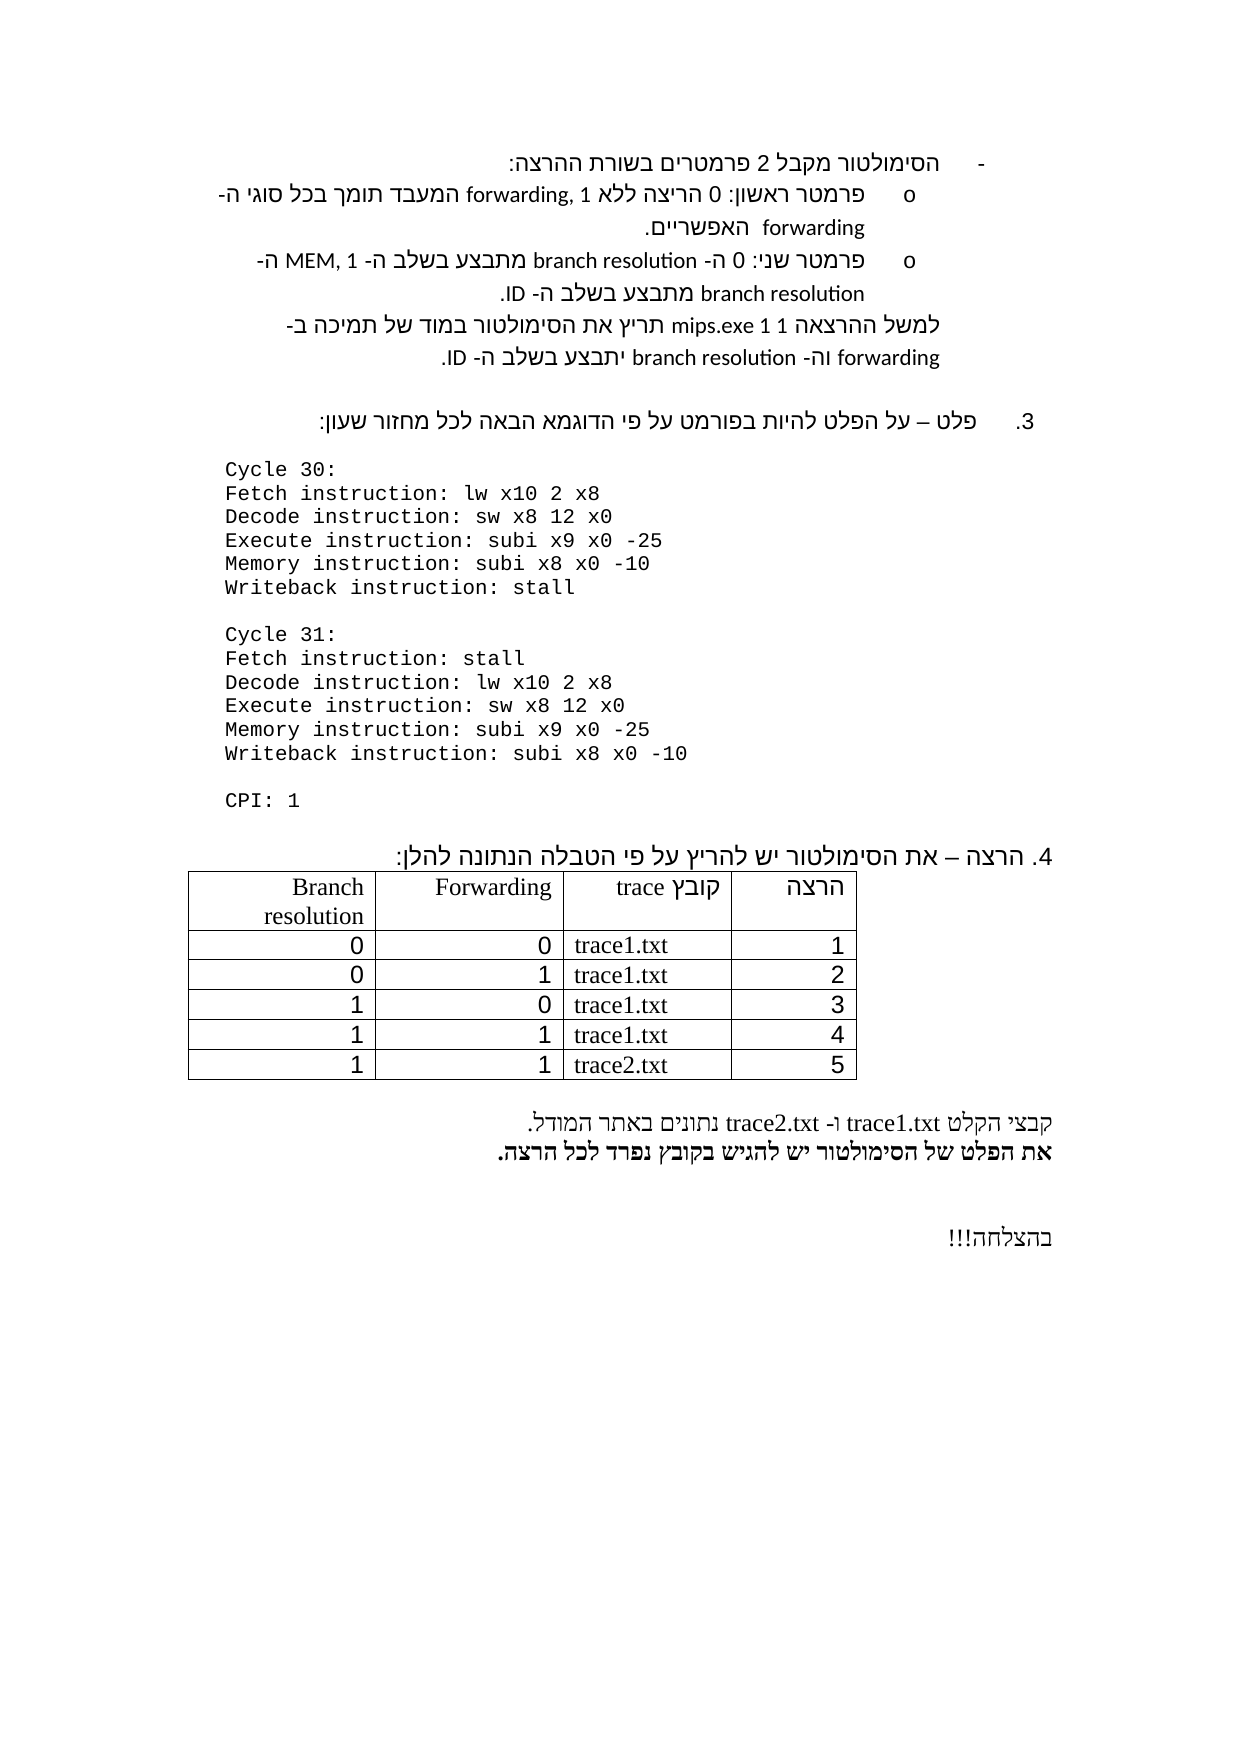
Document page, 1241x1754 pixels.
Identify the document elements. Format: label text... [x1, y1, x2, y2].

table_cell 1 [189, 990, 375, 1019]
table_cell 1 [732, 931, 856, 959]
table_cell 1 [376, 1020, 563, 1049]
table_cell 1 [189, 1020, 375, 1049]
text Cycle 30: [225, 459, 1053, 482]
text קבצי הקלט trace1.txt ו- trace2.txt נתונים באתר המודל. [187, 1108, 1053, 1137]
table_cell 4 [732, 1020, 856, 1049]
text Decode instruction: sw x8 12 x0 [225, 506, 1053, 530]
table_header Branch resolution [189, 872, 375, 929]
table_cell trace2.txt [564, 1050, 731, 1078]
text Cycle 31: [225, 624, 1053, 648]
table_header Forwarding [376, 872, 563, 929]
table_cell 1 [376, 1050, 563, 1078]
table_header קובץ trace [564, 872, 731, 929]
list פרמטר ראשון: 0 הריצה ללא forwarding, 1 המעבד תומך בכל סוגי ה- forwarding האפשריים. [187, 180, 903, 242]
table_cell 0 [376, 931, 563, 959]
table_cell 0 [376, 990, 563, 1019]
table_cell 1 [376, 960, 563, 989]
list פלט – על הפלט להיות בפורמט על פי הדוגמא הבאה לכל מחזור שעון: [187, 408, 1015, 434]
table_header הרצה [732, 872, 856, 929]
text Execute instruction: sw x8 12 x0 [225, 695, 1053, 719]
text 4. הרצה – את הסימולטור יש להריץ על פי הטבלה הנתונה להלן: [187, 842, 1053, 871]
table_cell 5 [732, 1050, 856, 1078]
text Fetch instruction: lw x10 2 x8 [225, 482, 1053, 506]
table_cell trace1.txt [564, 990, 731, 1019]
table_cell trace1.txt [564, 1020, 731, 1049]
text Memory instruction: subi x8 x0 -10 [225, 553, 1053, 577]
table_cell 3 [732, 990, 856, 1019]
text CPI: 1 [225, 790, 1053, 813]
text Decode instruction: lw x10 2 x8 [225, 672, 1053, 695]
list הסימולטור מקבל 2 פרמטרים בשורת ההרצה: [187, 150, 978, 176]
text Execute instruction: subi x9 x0 -25 [225, 530, 1053, 553]
text את הפלט של הסימולטור יש להגיש בקובץ נפרד לכל הרצה. [187, 1137, 1053, 1166]
table_cell 2 [732, 960, 856, 989]
text Memory instruction: subi x9 x0 -25 [225, 719, 1053, 743]
text Writeback instruction: stall [225, 577, 1053, 601]
table_cell 1 [189, 1050, 375, 1078]
text Fetch instruction: stall [225, 648, 1053, 672]
table_cell 0 [189, 931, 375, 959]
text בהצלחה!!! [187, 1223, 1053, 1252]
table_cell 0 [189, 960, 375, 989]
list פרמטר שני: 0 ה- branch resolution מתבצע בשלב ה- MEM, 1 ה- branch resolution מתבצע בשלב ה- ID. [187, 246, 903, 307]
text Writeback instruction: subi x8 x0 -10 [225, 743, 1053, 766]
table_cell trace1.txt [564, 960, 731, 989]
list למשל ההרצאה mips.exe 1 1 תריץ את הסימולטור במוד של תמיכה ב- forwarding וה- branch resolution יתבצע בשלב ה- ID. [187, 311, 940, 371]
table_cell trace1.txt [564, 931, 731, 959]
